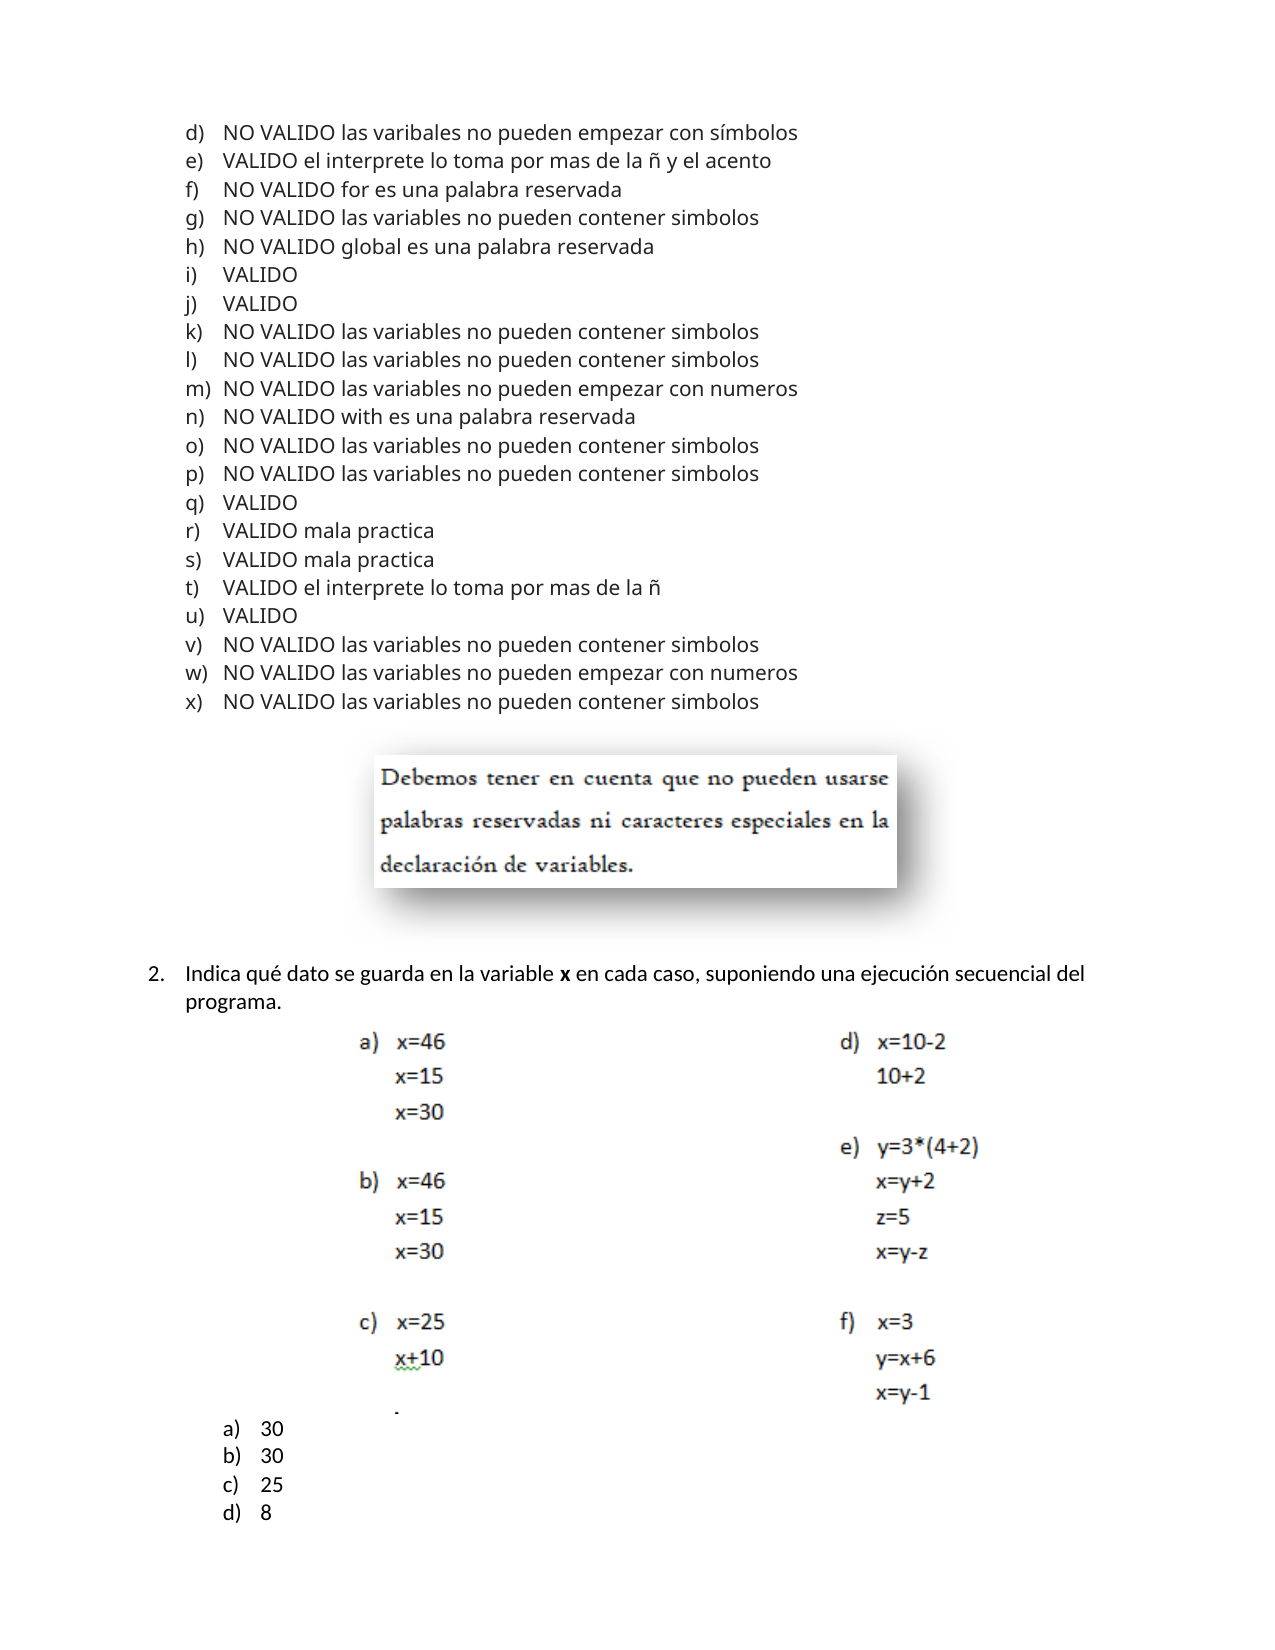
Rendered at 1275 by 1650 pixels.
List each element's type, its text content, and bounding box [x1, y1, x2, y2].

list NO VALIDO for es una palabra reservada [185, 175, 1157, 203]
list 30 [223, 1414, 1157, 1442]
list NO VALIDO las variables no pueden contener simbolos [185, 687, 1157, 715]
list NO VALIDO las variables no pueden contener simbolos [185, 317, 1157, 346]
picture [374, 755, 897, 888]
list 25 [223, 1470, 1157, 1498]
list VALIDO [185, 289, 1157, 317]
picture [350, 1015, 992, 1414]
list VALIDO el interprete lo toma por mas de la ñ y el acento [185, 147, 1157, 175]
list NO VALIDO las variables no pueden contener simbolos [185, 431, 1157, 459]
list VALIDO mala practica [185, 516, 1157, 545]
list NO VALIDO las variables no pueden empezar con numeros [185, 658, 1157, 687]
list NO VALIDO las variables no pueden empezar con numeros [185, 374, 1157, 402]
list VALIDO [185, 488, 1157, 516]
list NO VALIDO las variables no pueden contener simbolos [185, 346, 1157, 374]
list VALIDO [185, 260, 1157, 289]
list NO VALIDO las variables no pueden contener simbolos [185, 459, 1157, 488]
list NO VALIDO las variables no pueden contener simbolos [185, 203, 1157, 232]
list VALIDO el interprete lo toma por mas de la ñ [185, 573, 1157, 602]
list NO VALIDO las varibales no pueden empezar con símbolos [185, 118, 1157, 147]
list NO VALIDO global es una palabra reservada [185, 232, 1157, 260]
list NO VALIDO with es una palabra reservada [185, 402, 1157, 431]
list VALIDO [185, 602, 1157, 630]
list 30 [223, 1442, 1157, 1470]
list 8 [223, 1498, 1157, 1526]
list VALIDO mala practica [185, 545, 1157, 573]
list NO VALIDO las variables no pueden contener simbolos [185, 630, 1157, 658]
list Indica qué dato se guarda en la variable x en cada caso, suponiendo una ejecución secuencial del programa. [148, 959, 1157, 1015]
